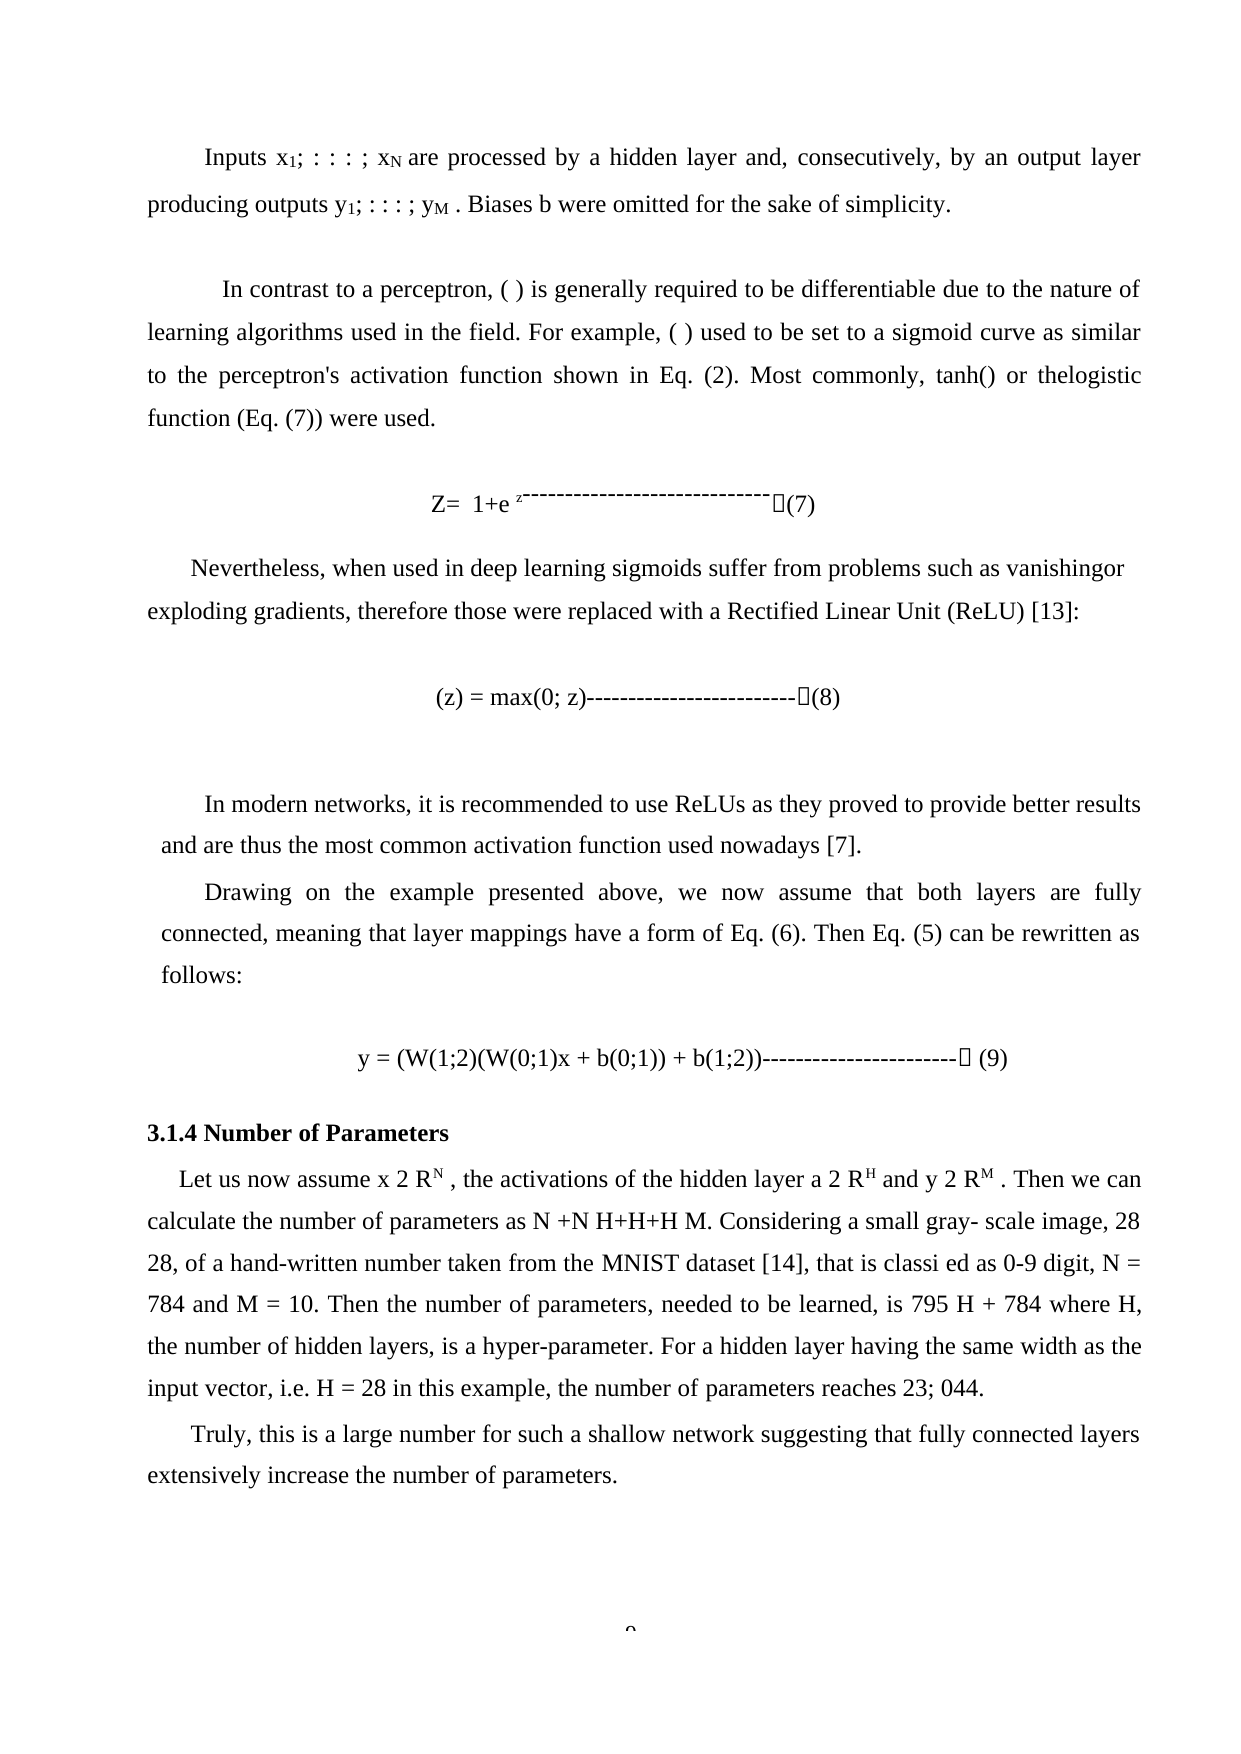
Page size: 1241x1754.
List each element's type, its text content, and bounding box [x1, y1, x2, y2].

text Drawing on the example presented above, we now assume that both layers are fully connected, meaning that layer mappings have a form of Eq. (6). Then Eq. (5) can be rewritten as follows: [161, 877, 1142, 989]
text (z) = max(0; z) (8) [436, 678, 1155, 712]
text Z= 1+e z (7) [431, 486, 1155, 520]
text Nevertheless, when used in deep learning sigmoids suffer from problems such as vanishingor exploding gradients, therefore those were replaced with a Rectified Linear Unit (ReLU) [13]: [147, 553, 1155, 625]
text y = (W(1;2)(W(0;1)x + b(0;1)) + b(1;2))  (9) [357, 1040, 1155, 1074]
subtitle Number of Parameters [147, 1118, 1155, 1147]
text Inputs x1; : : : ; xN are processed by a hidden layer and, consecutively, by an output layer producing outputs y1; : : : ; yM . Biases b were omitted for the sake of simplicity. [147, 142, 1142, 220]
text In modern networks, it is recommended to use ReLUs as they proved to provide better results and are thus the most common activation function used nowadays [7]. [161, 789, 1142, 859]
text In contrast to a perceptron, ( ) is generally required to be differentiable due to the nature of learning algorithms used in the field. For example, ( ) used to be set to a sigmoid curve as similar to the perceptron's activation function shown in Eq. (2). Most commonly, tanh() or thelogistic function (Eq. (7)) were used. [147, 274, 1142, 432]
text Let us now assume x 2 RN , the activations of the hidden layer a 2 RH and y 2 RM . Then we can calculate the number of parameters as N +N H+H+H M. Considering a small gray- scale image, 28 28, of a hand-written number taken from the MNIST dataset [14], that is classi ed as 0-9 digit, N = 784 and M = 10. Then the number of parameters, needed to be learned, is 795 H + 784 where H, the number of hidden layers, is a hyper-parameter. For a hidden layer having the same width as the input vector, i.e. H = 28 in this example, the number of parameters reaches 23; 044. [147, 1164, 1142, 1402]
text Truly, this is a large number for such a shallow network suggesting that fully connected layers extensively increase the number of parameters. [147, 1419, 1142, 1489]
